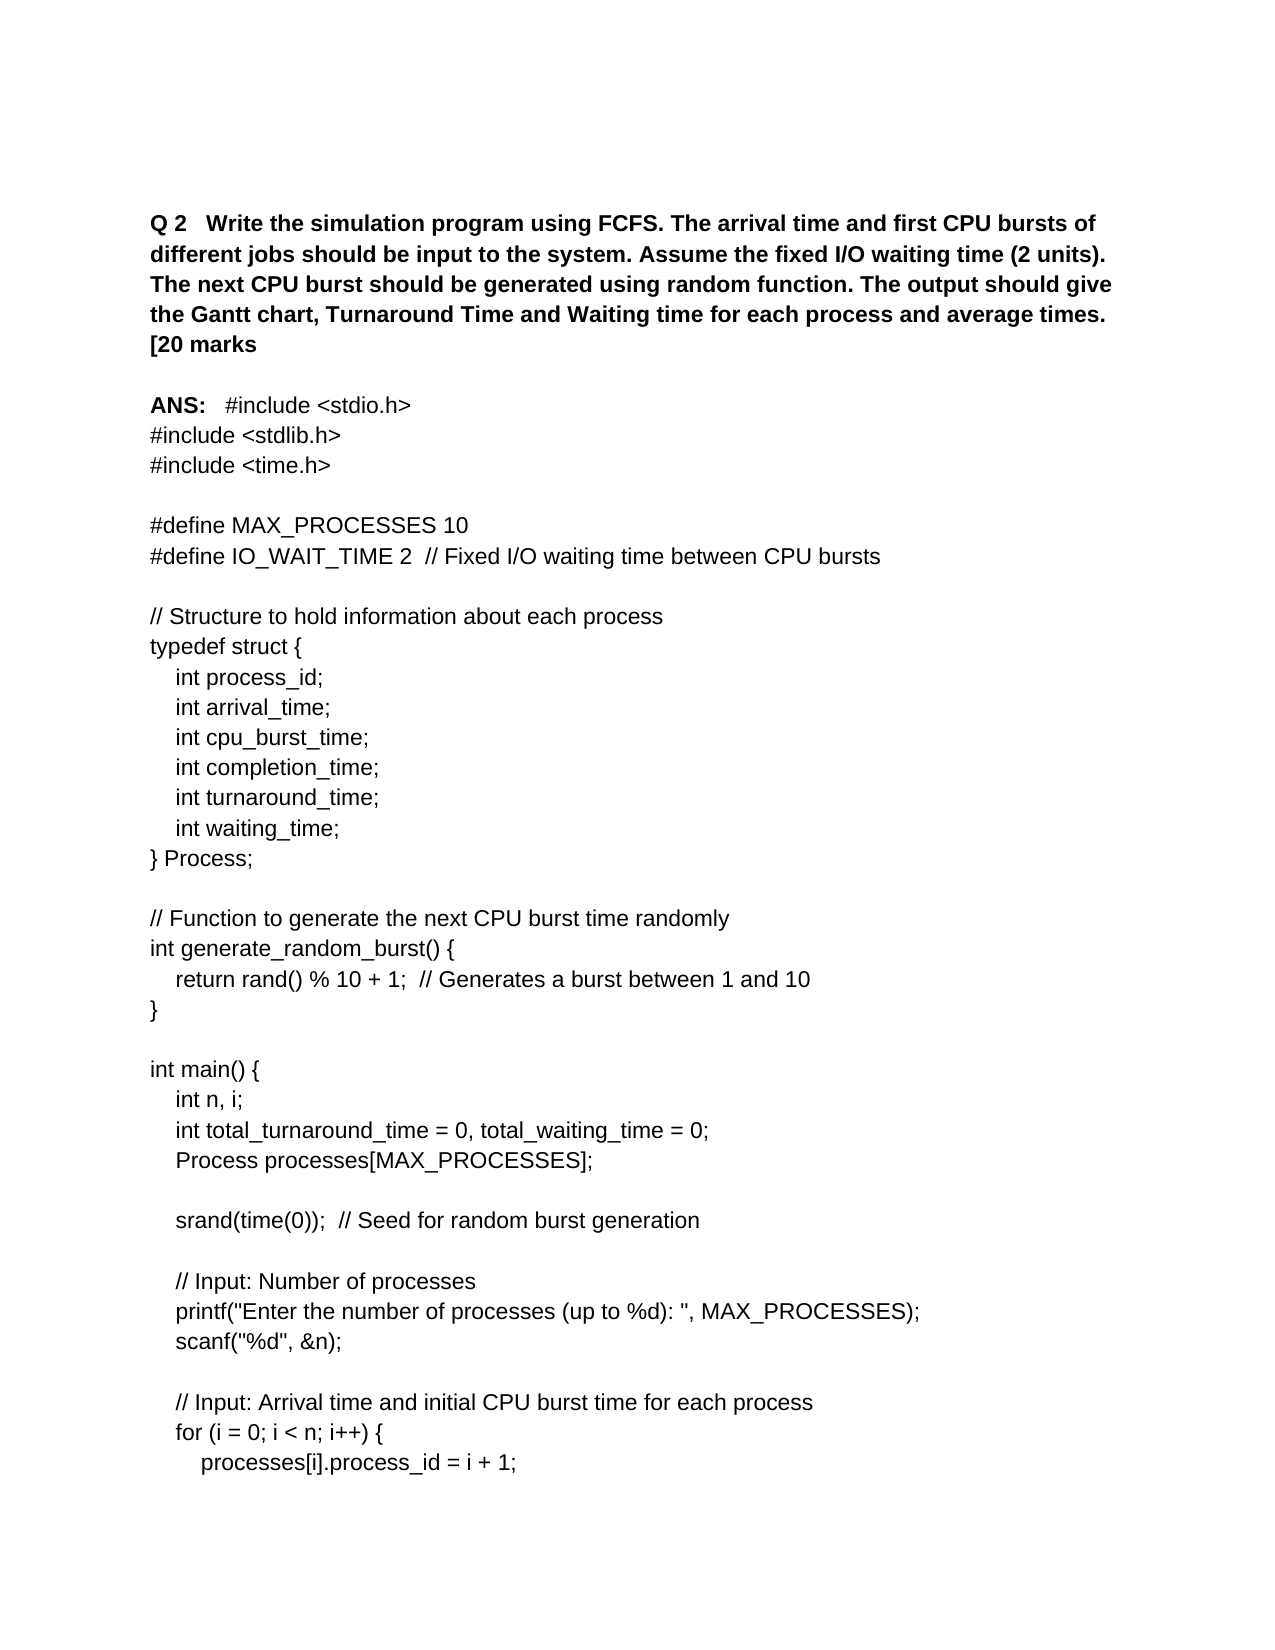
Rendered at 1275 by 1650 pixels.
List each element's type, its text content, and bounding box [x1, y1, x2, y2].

text for (i = 0; i < n; i++) { [150, 1419, 1125, 1445]
text scanf("%d", &n); [150, 1328, 1125, 1354]
text // Function to generate the next CPU burst time randomly [150, 905, 1125, 932]
text ANS: #include <stdio.h> [150, 392, 1125, 418]
text // Input: Arrival time and initial CPU burst time for each process [150, 1388, 1125, 1415]
text int arrival_time; [150, 694, 1125, 720]
text #define IO_WAIT_TIME 2 // Fixed I/O waiting time between CPU bursts [150, 543, 1125, 569]
text return rand() % 10 + 1; // Generates a burst between 1 and 10 [150, 966, 1125, 992]
text } Process; [150, 845, 1125, 871]
text Q 2 Write the simulation program using FCFS. The arrival time and first CPU bursts of different jobs should be input to the system. Assume the fixed I/O waiting time (2 units). The next CPU burst should be generated using random function. The output should give the Gantt chart, Turnaround Time and Waiting time for each process and average times. [20 marks [150, 210, 1125, 388]
text int main() { [150, 1056, 1125, 1083]
text #include <time.h> [150, 452, 1125, 478]
text int n, i; [150, 1086, 1125, 1113]
text Process processes[MAX_PROCESSES]; [150, 1147, 1125, 1173]
text printf("Enter the number of processes (up to %d): ", MAX_PROCESSES); [150, 1298, 1125, 1324]
text int completion_time; [150, 754, 1125, 781]
text processes[i].process_id = i + 1; [150, 1449, 1125, 1475]
text int total_turnaround_time = 0, total_waiting_time = 0; [150, 1117, 1125, 1143]
text #define MAX_PROCESSES 10 [150, 512, 1125, 539]
text int cpu_burst_time; [150, 724, 1125, 750]
text // Structure to hold information about each process [150, 603, 1125, 629]
text // Input: Number of processes [150, 1268, 1125, 1294]
text int process_id; [150, 663, 1125, 690]
text } [150, 996, 1125, 1022]
text int generate_random_burst() { [150, 935, 1125, 962]
text srand(time(0)); // Seed for random burst generation [150, 1207, 1125, 1234]
text #include <stdlib.h> [150, 422, 1125, 448]
text int waiting_time; [150, 814, 1125, 841]
text int turnaround_time; [150, 784, 1125, 811]
text typedef struct { [150, 633, 1125, 660]
